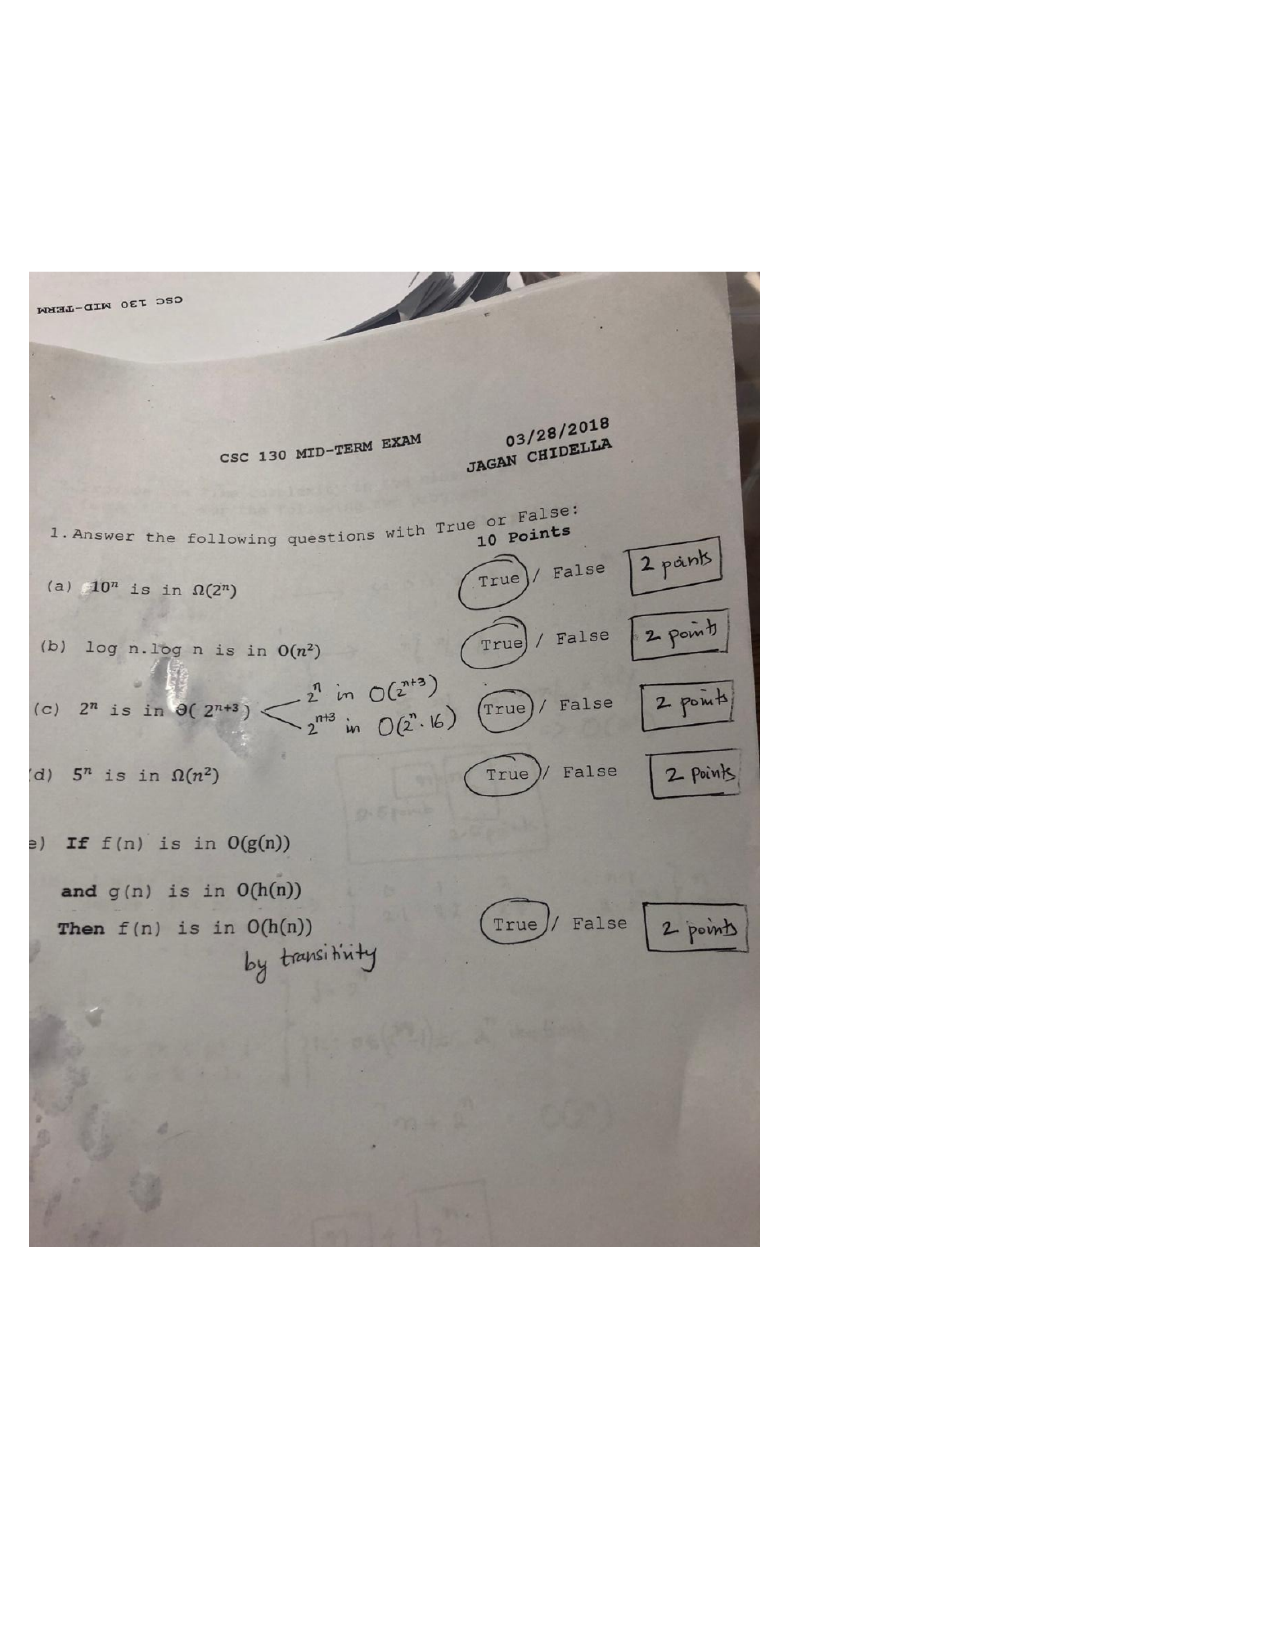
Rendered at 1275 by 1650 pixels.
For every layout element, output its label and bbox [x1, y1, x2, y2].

picture [29, 273, 760, 1246]
